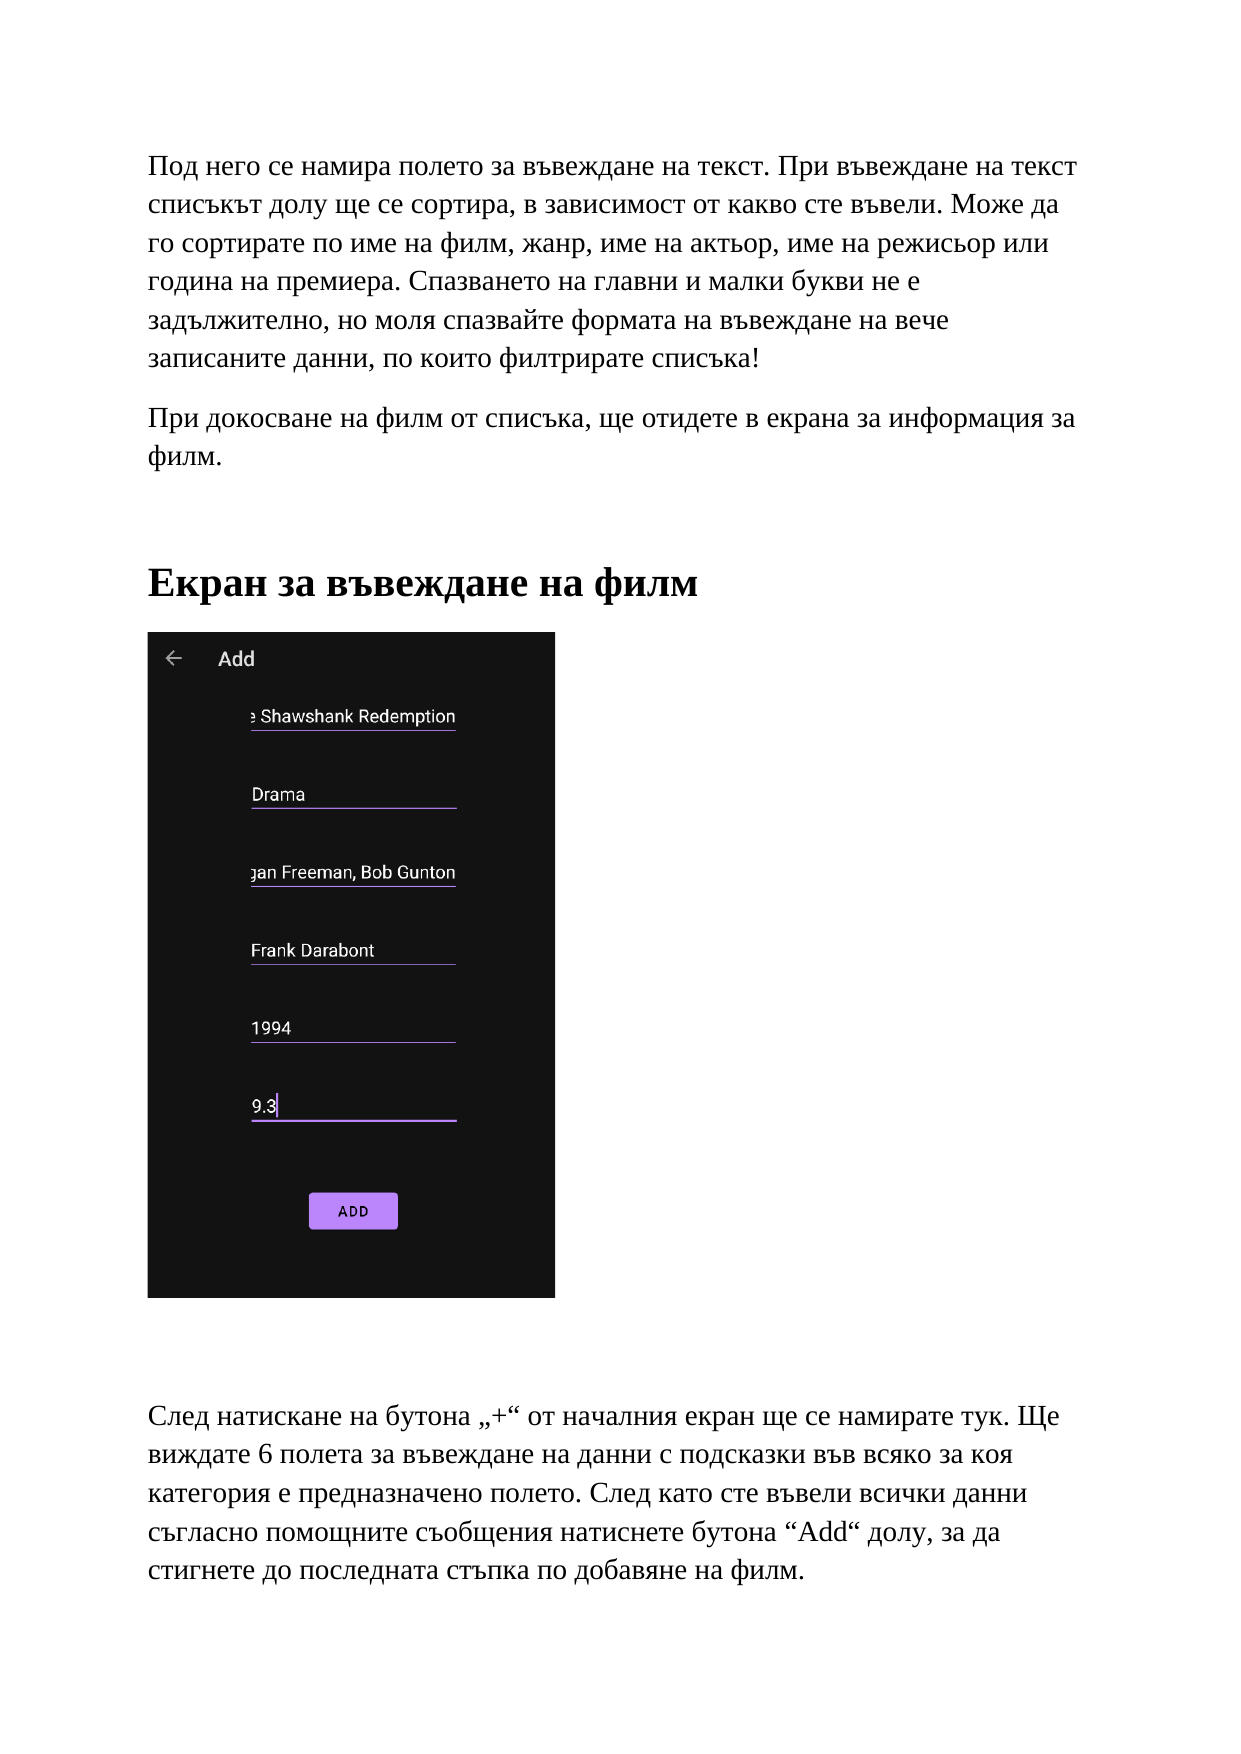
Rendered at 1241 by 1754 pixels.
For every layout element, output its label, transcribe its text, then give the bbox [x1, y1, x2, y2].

text Под него се намира полето за въвеждане на текст. При въвеждане на текст списъкът долу ще се сортира, в зависимост от какво сте въвели. Може да го сортирате по име на филм, жанр, име на актьор, име на режисьор или година на премиера. Спазването на главни и малки букви не е задължително, но моля спазвайте формата на въвеждане на вече записаните данни, по които филтрирате списъка! [148, 148, 1093, 374]
text След натискане на бутона „+“ от началния екран ще се намирате тук. Ще виждате 6 полета за въвеждане на данни с подсказки във всяко за коя категория е предназначено полето. След като сте въвели всички данни съгласно помощните съобщения натиснете бутона “Add“ долу, за да стигнете до последната стъпка по добавяне на филм. [148, 1398, 1093, 1586]
text Екран за въвеждане на филм [148, 557, 1093, 605]
picture [147, 632, 555, 1298]
text При докосване на филм от списъка, ще отидете в екрана за информация за филм. [148, 400, 1093, 472]
